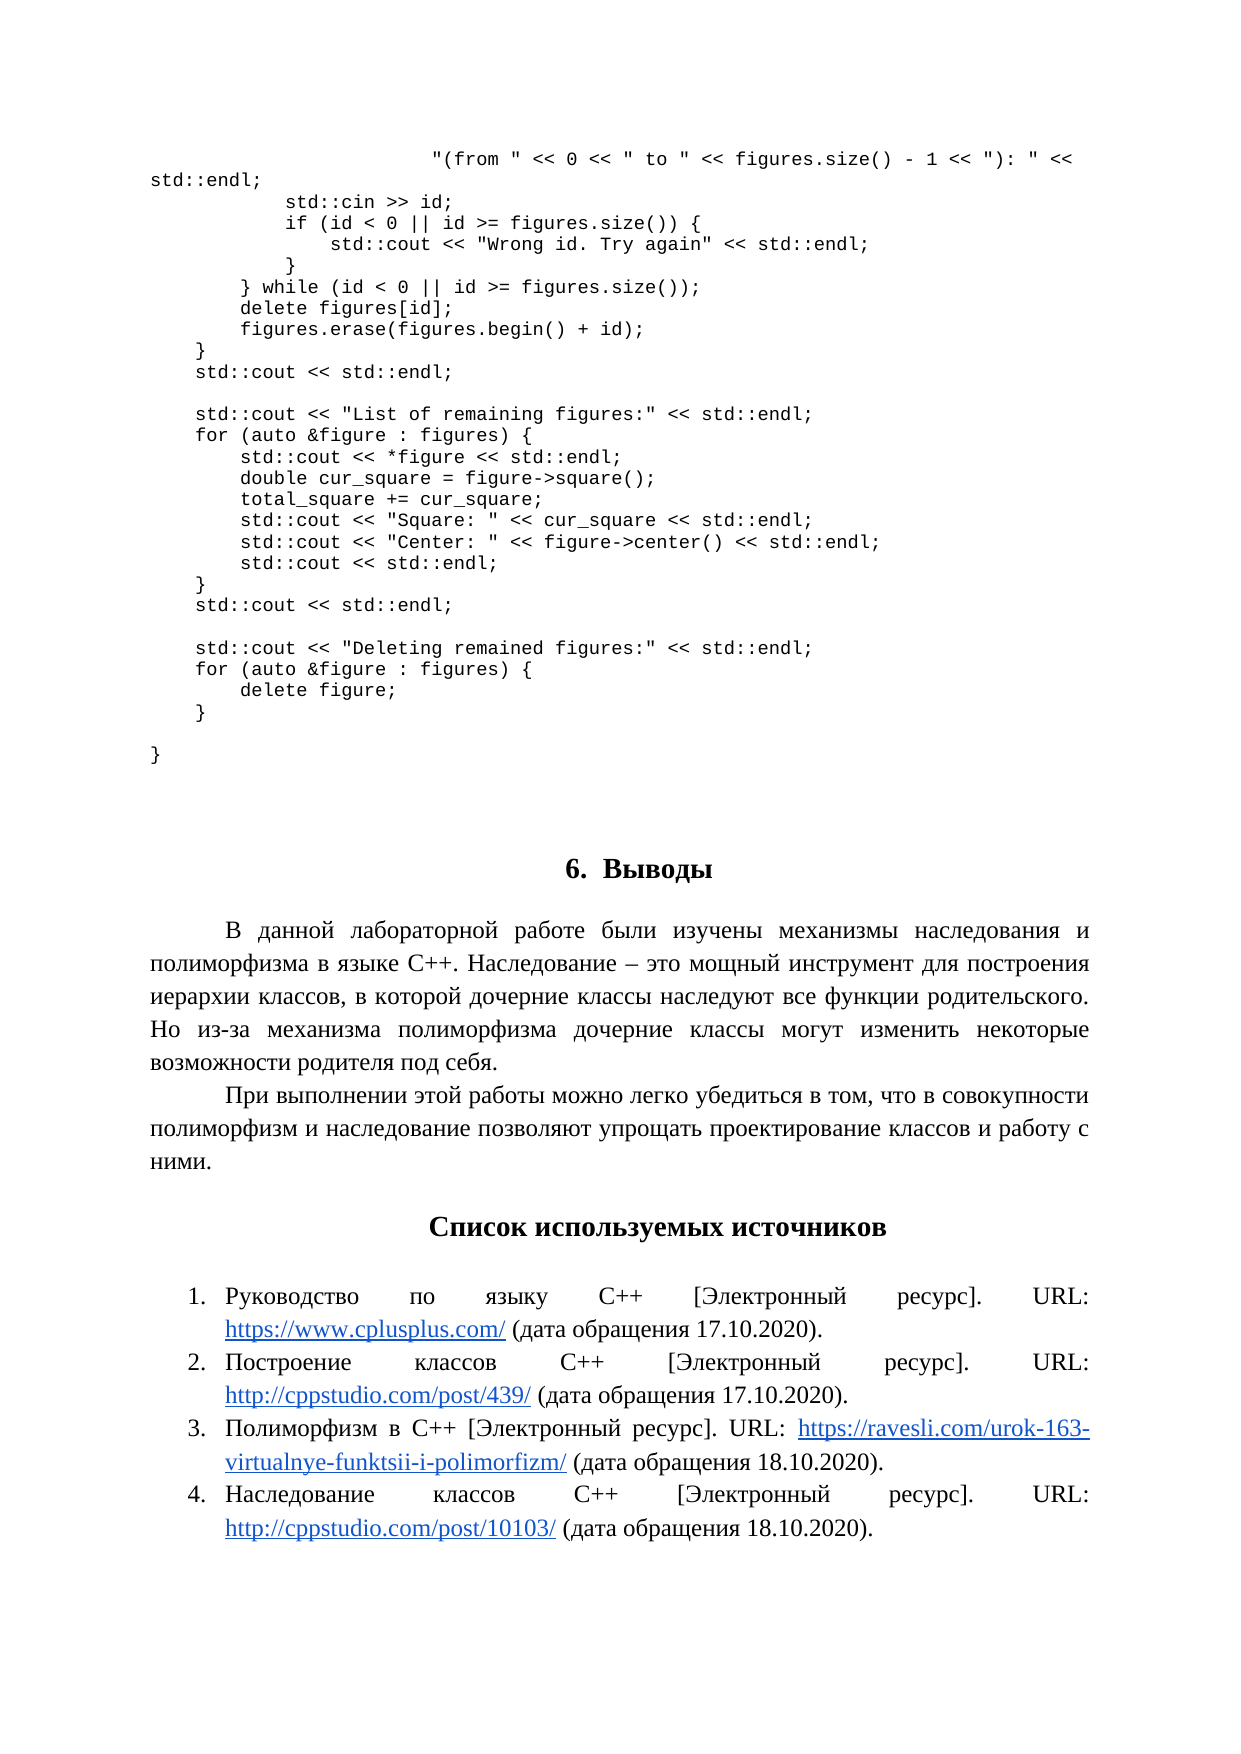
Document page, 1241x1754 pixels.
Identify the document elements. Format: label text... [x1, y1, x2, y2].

text std::cout << "Center: " << figure->center() << std::endl; [150, 532, 1090, 554]
text std::cout << *figure << std::endl; [150, 447, 1090, 469]
text В данной лабораторной работе были изучены механизмы наследования и полиморфизма в языке С++. Наследование – это мощный инструмент для построения иерархии классов, в которой дочерние классы наследуют все функции родительского. Но из-за механизма полиморфизма дочерние классы могут изменить некоторые возможности родителя под себя. [150, 915, 1090, 1076]
text При выполнении этой работы можно легко убедиться в том, что в совокупности полиморфизм и наследование позволяют упрощать проектирование классов и работу с ними. [150, 1080, 1090, 1175]
list Построение классов С++ [Электронный ресурс]. URL: http://cppstudio.com/post/439/ (дата обращения 17.10.2020). [187, 1347, 1090, 1409]
text std::cout << "List of remaining figures:" << std::endl; [150, 405, 1090, 426]
text double cur_square = figure->square(); [150, 469, 1090, 490]
list Руководство по языку С++ [Электронный ресурс]. URL: https://www.cplusplus.com/ (дата обращения 17.10.2020). [187, 1281, 1090, 1343]
text for (auto &figure : figures) { [150, 660, 1090, 681]
text std::cout << std::endl; [150, 362, 1090, 384]
text "(from " << 0 << " to " << figures.size() - 1 << "): " << std::endl; [150, 150, 1090, 192]
text std::cin >> id; [150, 192, 1090, 214]
text } [150, 341, 1090, 362]
list Полиморфизм в С++ [Электронный ресурс]. URL: https://ravesli.com/urok-163-virtualnye-funktsii-i-polimorfizm/ (дата обращения 18.10.2020). [187, 1413, 1090, 1475]
text delete figures[id]; [150, 299, 1090, 320]
text } [150, 575, 1090, 596]
text } [150, 702, 1090, 724]
text std::cout << std::endl; [150, 596, 1090, 617]
text figures.erase(figures.begin() + id); [150, 320, 1090, 341]
text } while (id < 0 || id >= figures.size()); [150, 277, 1090, 299]
text } [150, 745, 1090, 766]
list Выводы [187, 851, 1090, 885]
text } [150, 256, 1090, 277]
text for (auto &figure : figures) { [150, 426, 1090, 447]
text std::cout << "Deleting remained figures:" << std::endl; [150, 639, 1090, 660]
list Наследование классов С++ [Электронный ресурс]. URL: http://cppstudio.com/post/10103/ (дата обращения 18.10.2020). [187, 1479, 1090, 1541]
text std::cout << "Wrong id. Try again" << std::endl; [150, 235, 1090, 256]
text std::cout << std::endl; [150, 554, 1090, 575]
text std::cout << "Square: " << cur_square << std::endl; [150, 511, 1090, 532]
text Список используемых источников [225, 1209, 1090, 1243]
text if (id < 0 || id >= figures.size()) { [150, 214, 1090, 235]
text delete figure; [150, 681, 1090, 702]
text total_square += cur_square; [150, 490, 1090, 511]
